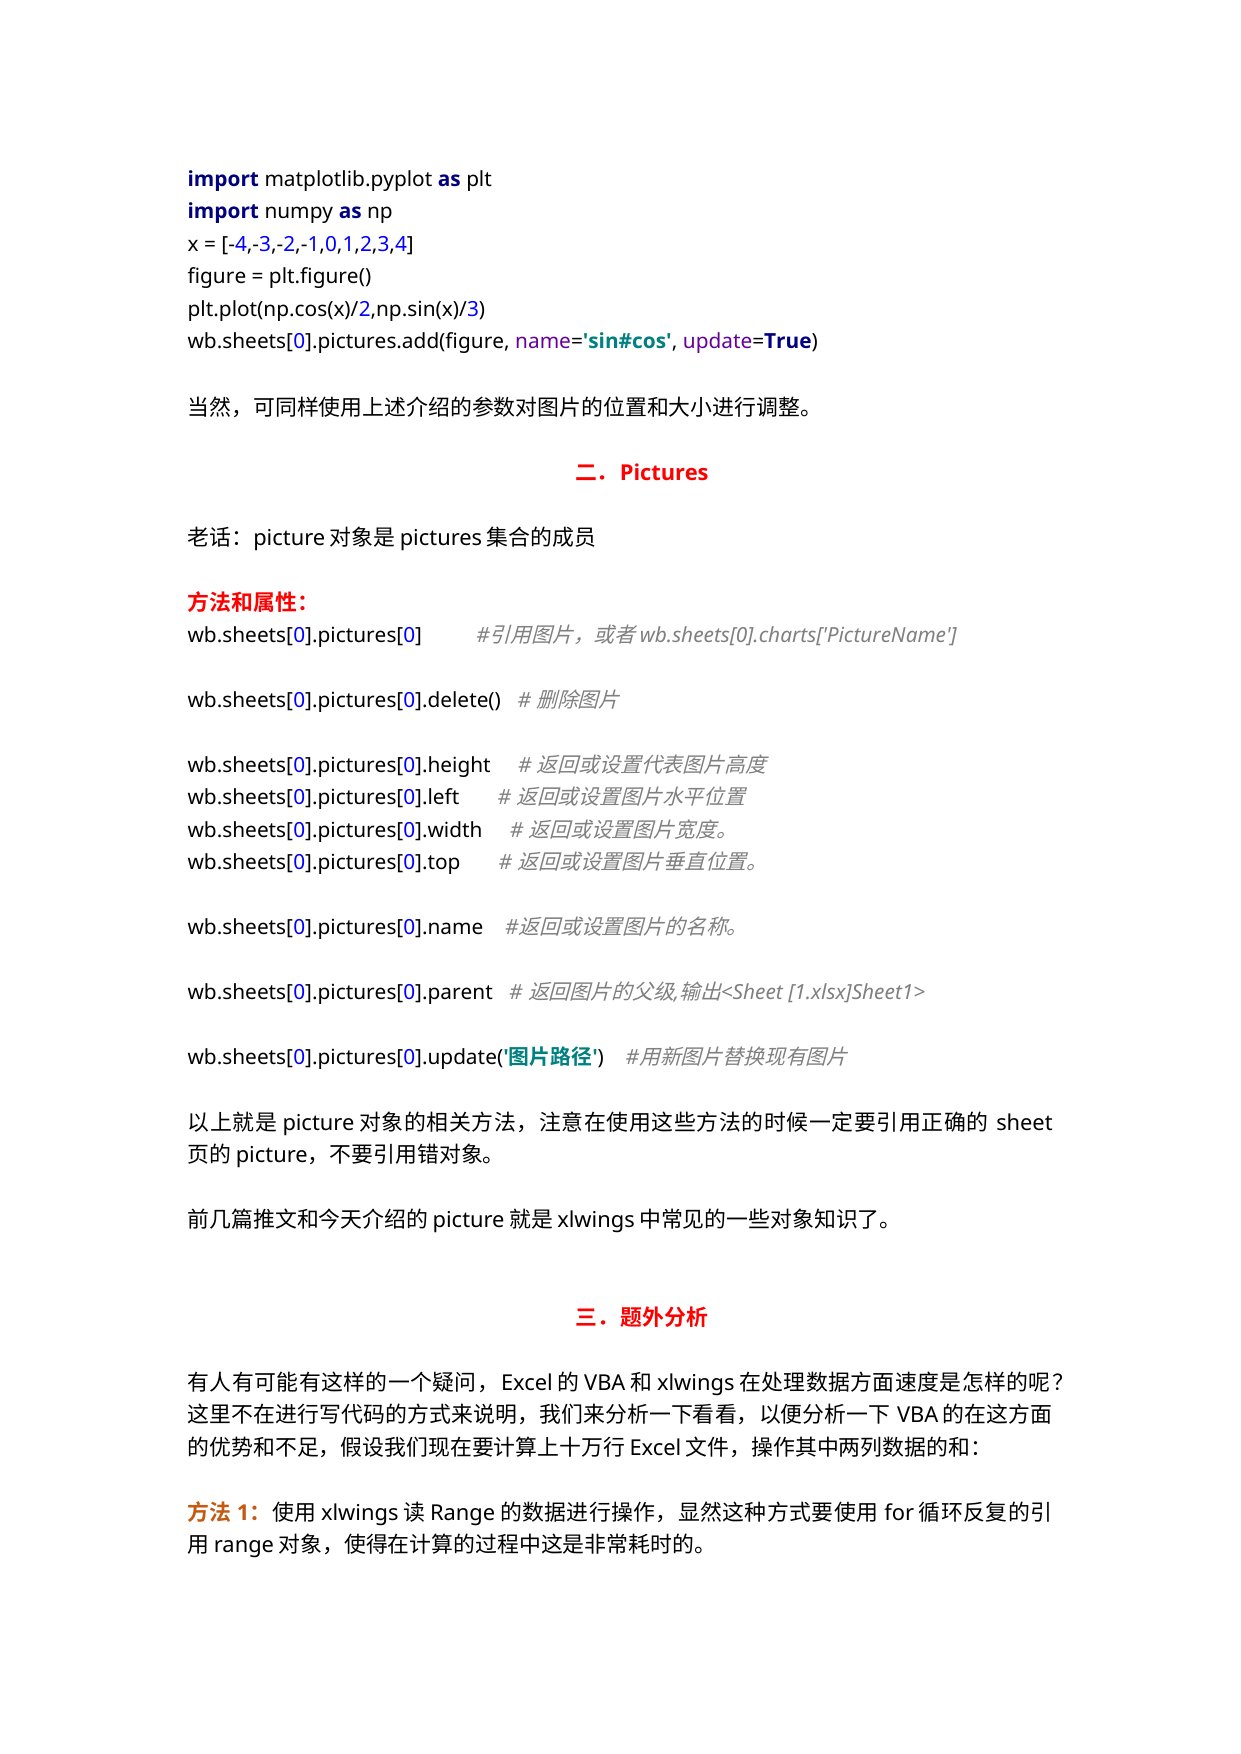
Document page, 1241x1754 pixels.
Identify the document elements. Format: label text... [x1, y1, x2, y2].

text 当然，可同样使用上述介绍的参数对图片的位置和大小进行调整。 [187, 389, 1053, 422]
text wb.sheets[0].pictures[0].width # 返回或设置图片宽度。 [187, 812, 1053, 844]
text 有人有可能有这样的一个疑问，Excel的VBA和xlwings在处理数据方面速度是怎样的呢？这里不在进行写代码的方式来说明，我们来分析一下看看，以便分析一下VBA的在这方面的优势和不足，假设我们现在要计算上十万行Excel文件，操作其中两列数据的和： [187, 1364, 1053, 1462]
text 方法1：使用xlwings读Range的数据进行操作，显然这种方式要使用for循环反复的引用range对象，使得在计算的过程中这是非常耗时的。 [187, 1494, 1053, 1559]
text 以上就是picture对象的相关方法，注意在使用这些方法的时候一定要引用正确的sheet页的picture，不要引用错对象。 [187, 1104, 1053, 1169]
text 老话：picture对象是pictures集合的成员 [187, 519, 1053, 552]
list Pictures [230, 454, 1053, 487]
text wb.sheets[0].pictures[0].name #返回或设置图片的名称。 [187, 909, 1053, 942]
text import matplotlib.pyplot as plt import numpy as np x = [-4,-3,-2,-1,0,1,2,3,4] figure = plt.figure() plt.plot(np.cos(x)/2,np.sin(x)/3) wb.sheets[0].pictures.add(figure, name='sin#cos', update=True) [187, 162, 1053, 357]
list 题外分析 [230, 1299, 1053, 1332]
text wb.sheets[0].pictures[0].left # 返回或设置图片水平位置 [187, 779, 1053, 812]
text 前几篇推文和今天介绍的picture就是xlwings中常见的一些对象知识了。 [187, 1202, 1053, 1234]
text wb.sheets[0].pictures[0].update('图片路径') #用新图片替换现有图片 [187, 1039, 1053, 1072]
text wb.sheets[0].pictures[0].height # 返回或设置代表图片高度 [187, 747, 1053, 779]
text wb.sheets[0].pictures[0] #引用图片，或者wb.sheets[0].charts['PictureName'] [187, 617, 1053, 649]
text 方法和属性： [187, 584, 1053, 617]
text wb.sheets[0].pictures[0].top # 返回或设置图片垂直位置。 [187, 844, 1053, 877]
text wb.sheets[0].pictures[0].delete() # 删除图片 [187, 682, 1053, 714]
text wb.sheets[0].pictures[0].parent # 返回图片的父级,输出<Sheet [1.xlsx]Sheet1> [187, 974, 1053, 1007]
